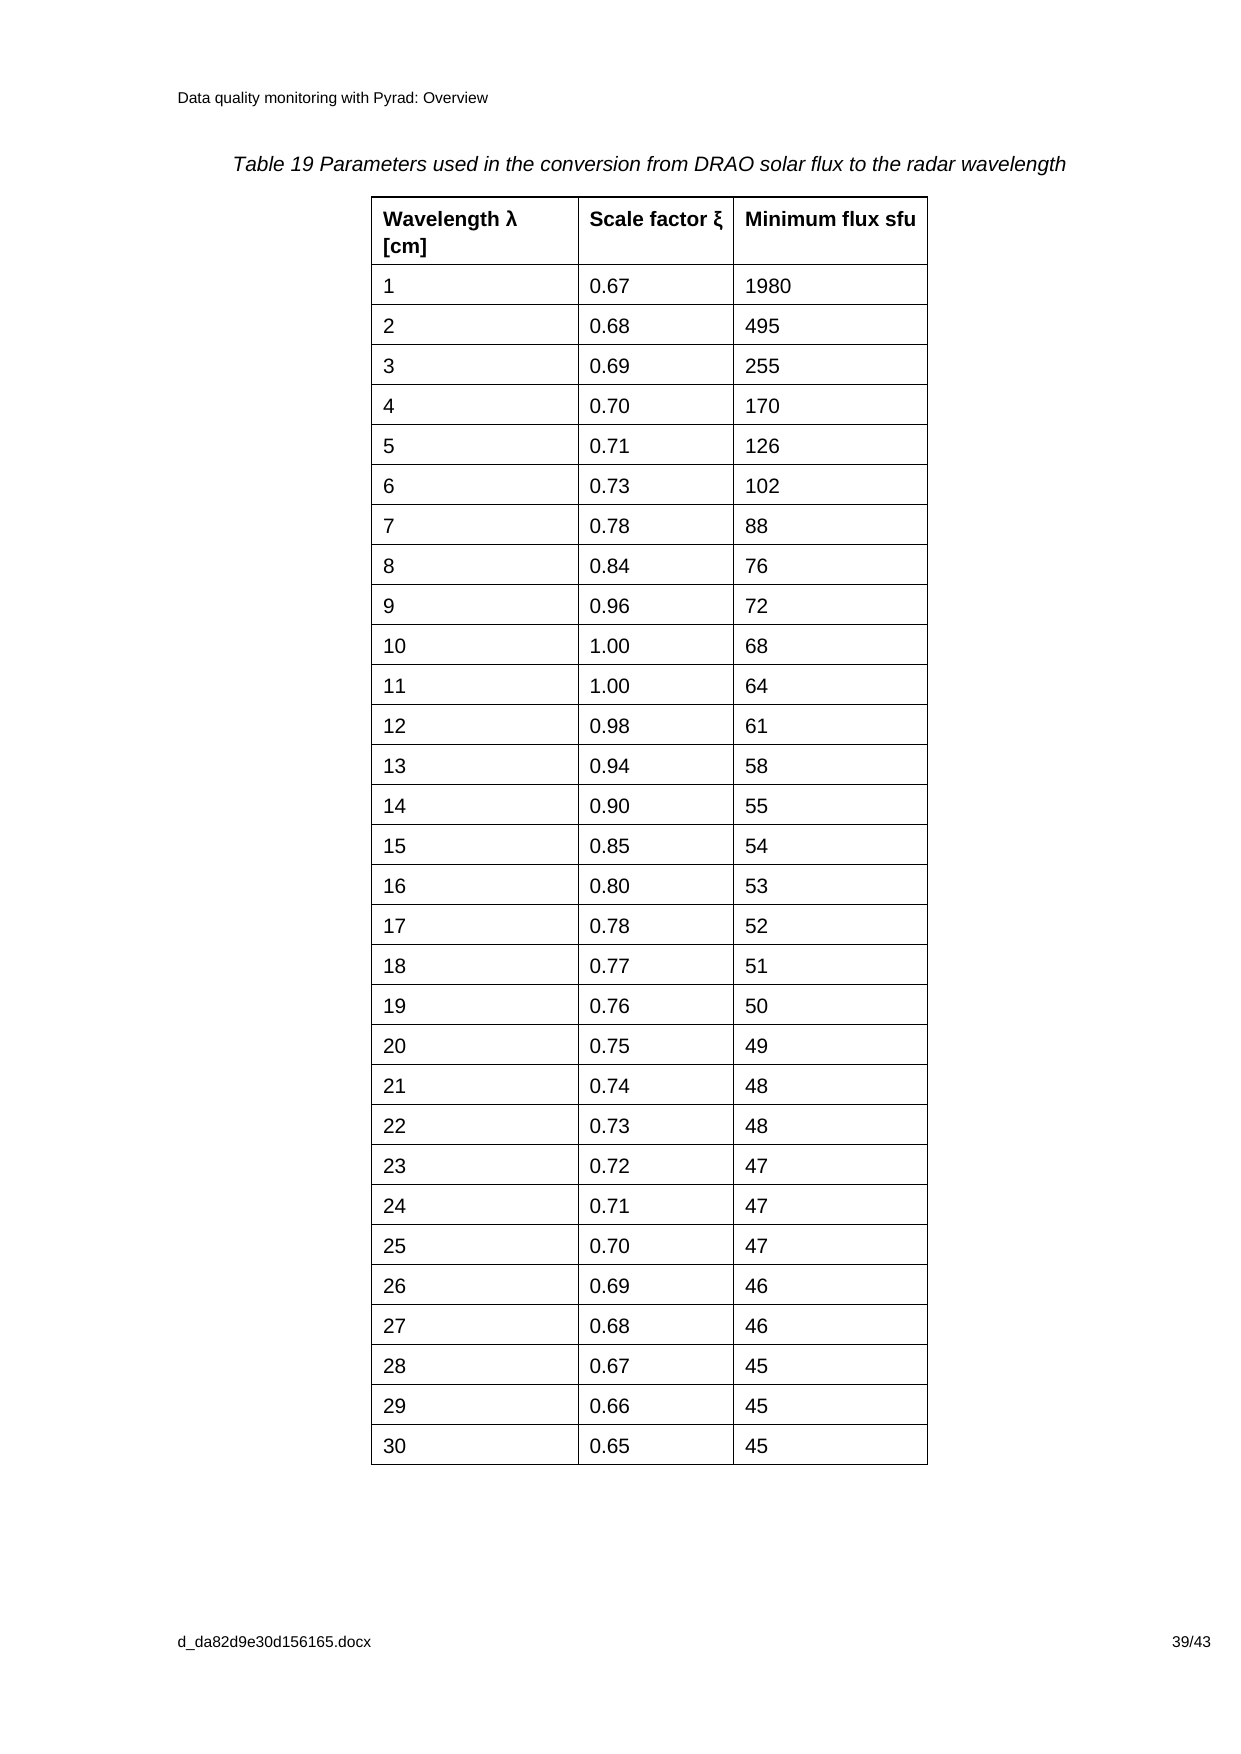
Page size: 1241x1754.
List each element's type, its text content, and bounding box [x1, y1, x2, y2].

table_cell 13 [372, 745, 578, 783]
table_cell 26 [372, 1265, 578, 1303]
table_cell 46 [734, 1265, 927, 1303]
table_cell 0.73 [579, 465, 733, 503]
table_cell 22 [372, 1105, 578, 1143]
table_cell 0.69 [579, 1265, 733, 1303]
table_cell 9 [372, 585, 578, 623]
table_cell 52 [734, 905, 927, 943]
table_cell 0.67 [579, 265, 733, 303]
table_cell 51 [734, 945, 927, 983]
table_cell 170 [734, 385, 927, 423]
table_cell 12 [372, 705, 578, 743]
table_cell 17 [372, 905, 578, 943]
table_cell 46 [734, 1305, 927, 1343]
table_cell 58 [734, 745, 927, 783]
table_cell 0.78 [579, 905, 733, 943]
table_cell 0.65 [579, 1425, 733, 1463]
table_cell 11 [372, 665, 578, 703]
table_header Wavelength λ [cm] [372, 198, 578, 263]
table_cell 10 [372, 625, 578, 663]
table_cell 47 [734, 1185, 927, 1223]
table_cell 47 [734, 1145, 927, 1183]
table_cell 0.85 [579, 825, 733, 863]
table_cell 0.68 [579, 1305, 733, 1343]
table_cell 8 [372, 545, 578, 583]
table_cell 19 [372, 985, 578, 1023]
table_cell 1.00 [579, 665, 733, 703]
table_cell 28 [372, 1345, 578, 1383]
table_cell 48 [734, 1105, 927, 1143]
table_cell 0.74 [579, 1065, 733, 1103]
table_cell 0.70 [579, 1225, 733, 1263]
table_cell 0.90 [579, 785, 733, 823]
table_cell 53 [734, 865, 927, 903]
table_cell 20 [372, 1025, 578, 1063]
table_cell 0.75 [579, 1025, 733, 1063]
table_cell 88 [734, 505, 927, 543]
table_cell 4 [372, 385, 578, 423]
table_cell 61 [734, 705, 927, 743]
table_cell 50 [734, 985, 927, 1023]
table_cell 126 [734, 425, 927, 463]
table_cell 14 [372, 785, 578, 823]
table_cell 255 [734, 345, 927, 383]
table_cell 29 [372, 1385, 578, 1423]
table_cell 54 [734, 825, 927, 863]
table_cell 0.78 [579, 505, 733, 543]
table_header Minimum flux sfu [734, 198, 927, 263]
table_cell 76 [734, 545, 927, 583]
table_cell 72 [734, 585, 927, 623]
table_cell 45 [734, 1385, 927, 1423]
table_cell 0.68 [579, 305, 733, 343]
table_cell 1.00 [579, 625, 733, 663]
table_cell 0.67 [579, 1345, 733, 1383]
table_cell 0.77 [579, 945, 733, 983]
table_cell 45 [734, 1425, 927, 1463]
table_cell 45 [734, 1345, 927, 1383]
table_cell 0.72 [579, 1145, 733, 1183]
table_cell 23 [372, 1145, 578, 1183]
table_cell 0.71 [579, 1185, 733, 1223]
table_cell 24 [372, 1185, 578, 1223]
table_cell 47 [734, 1225, 927, 1263]
table_cell 0.96 [579, 585, 733, 623]
table_cell 0.70 [579, 385, 733, 423]
table_cell 55 [734, 785, 927, 823]
table_cell 0.94 [579, 745, 733, 783]
table_cell 16 [372, 865, 578, 903]
table_cell 0.80 [579, 865, 733, 903]
text Table 19 Parameters used in the conversion from DRAO solar flux to the radar wavelength [177, 148, 1122, 176]
table_header Scale factor ξ [579, 198, 733, 263]
table_cell 49 [734, 1025, 927, 1063]
table_cell 68 [734, 625, 927, 663]
table_cell 2 [372, 305, 578, 343]
table_cell 25 [372, 1225, 578, 1263]
table_cell 21 [372, 1065, 578, 1103]
table_cell 495 [734, 305, 927, 343]
table_cell 15 [372, 825, 578, 863]
table_cell 0.98 [579, 705, 733, 743]
table_cell 7 [372, 505, 578, 543]
table_cell 1980 [734, 265, 927, 303]
table_cell 27 [372, 1305, 578, 1343]
table_cell 1 [372, 265, 578, 303]
table_cell 0.76 [579, 985, 733, 1023]
table_cell 102 [734, 465, 927, 503]
table_cell 48 [734, 1065, 927, 1103]
table_cell 0.71 [579, 425, 733, 463]
table_cell 0.66 [579, 1385, 733, 1423]
table_cell 18 [372, 945, 578, 983]
table_cell 0.84 [579, 545, 733, 583]
table_cell 6 [372, 465, 578, 503]
table_cell 3 [372, 345, 578, 383]
table_cell 30 [372, 1425, 578, 1463]
table_cell 0.69 [579, 345, 733, 383]
table_cell 64 [734, 665, 927, 703]
table_cell 5 [372, 425, 578, 463]
table_cell 0.73 [579, 1105, 733, 1143]
